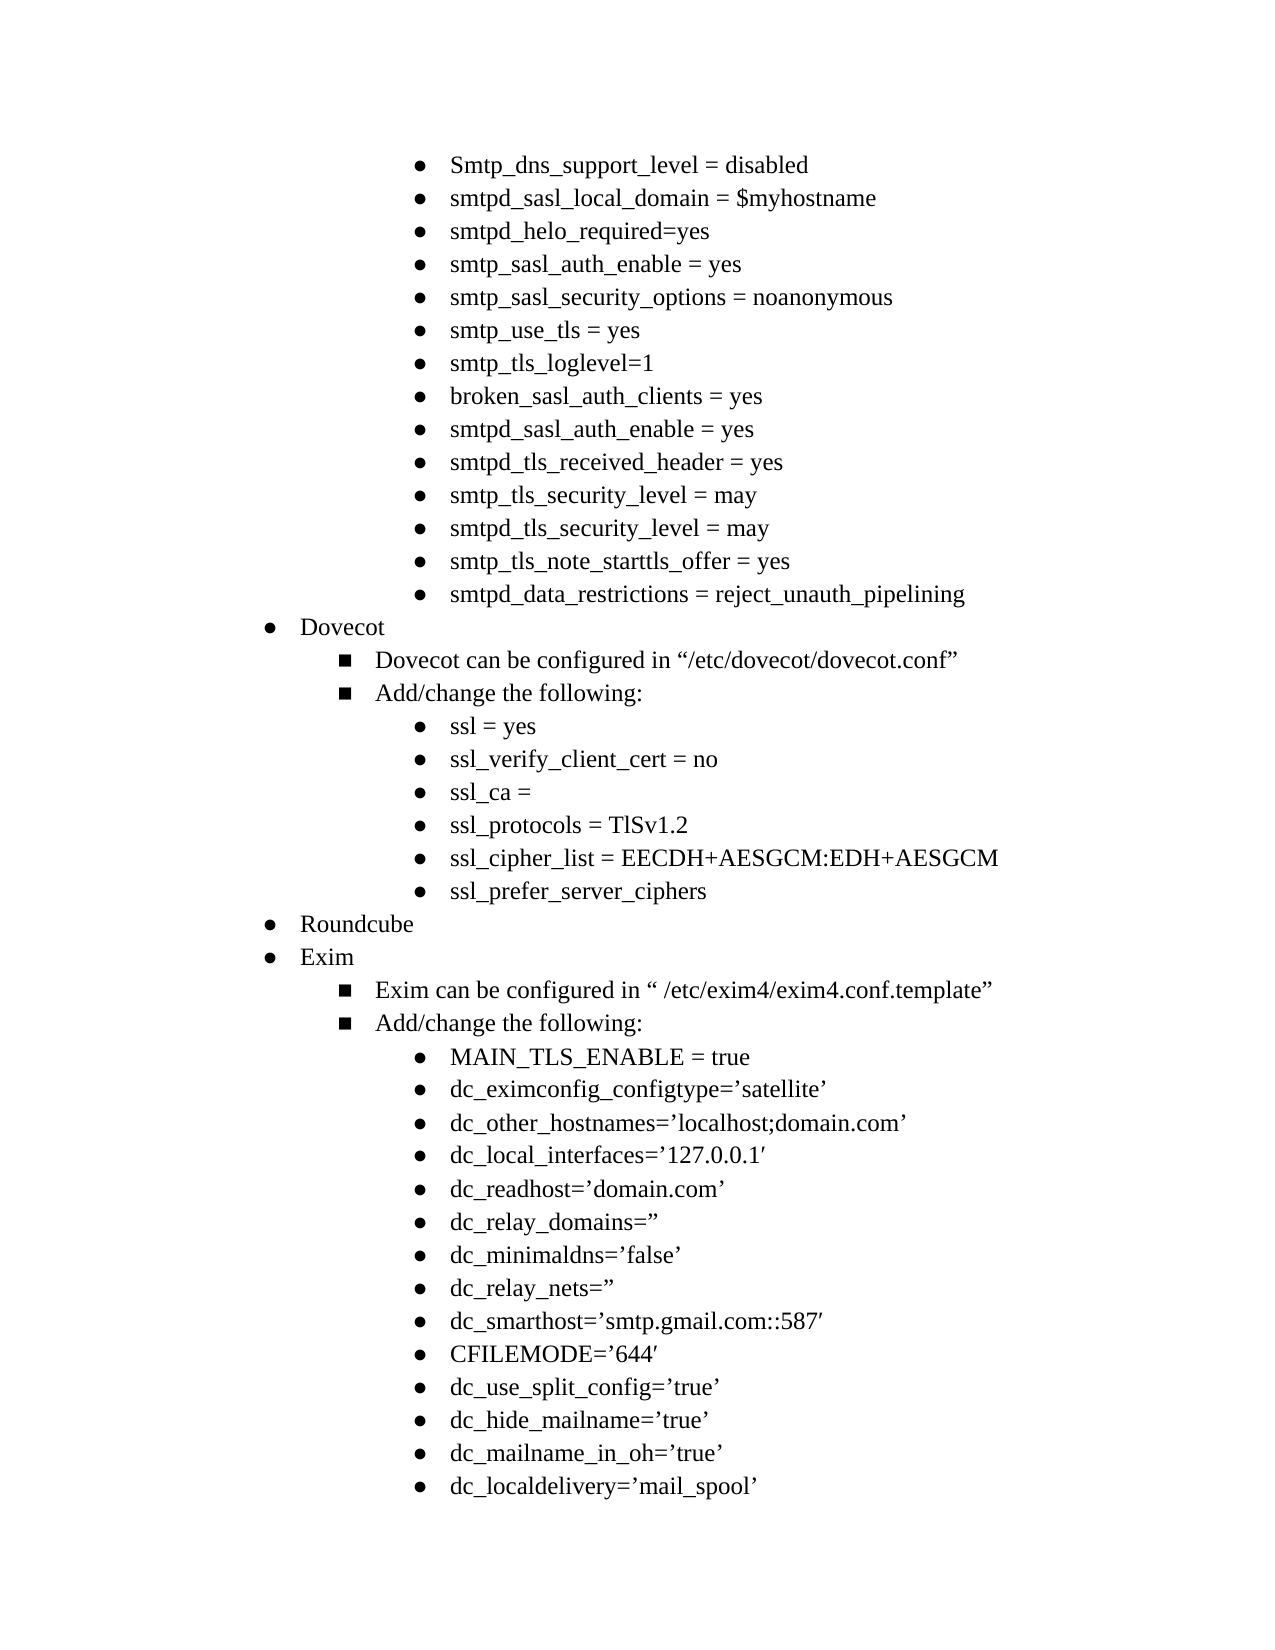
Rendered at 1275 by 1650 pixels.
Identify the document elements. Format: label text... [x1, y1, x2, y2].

list MAIN_TLS_ENABLE = true [412, 1042, 1125, 1070]
list dc_use_split_config=’true’ [412, 1372, 1125, 1401]
list dc_eximconfig_configtype=’satellite’ [412, 1074, 1125, 1103]
list Add/change the following: [337, 1008, 1125, 1037]
list Exim can be configured in “ /etc/exim4/exim4.conf.template” [337, 976, 1125, 1004]
list dc_relay_domains=” [412, 1207, 1125, 1235]
list smtpd_tls_security_level = may [412, 513, 1125, 542]
list ssl = yes [412, 711, 1125, 740]
list smtpd_data_restrictions = reject_unauth_pipelining [412, 579, 1125, 608]
list smtp_sasl_security_options = noanonymous [412, 282, 1125, 311]
list smtp_tls_note_starttls_offer = yes [412, 546, 1125, 575]
list Dovecot [262, 612, 1125, 641]
list Add/change the following: [337, 678, 1125, 707]
list broken_sasl_auth_clients = yes [412, 381, 1125, 410]
list dc_other_hostnames=’localhost;domain.com’ [412, 1108, 1125, 1136]
list ssl_prefer_server_ciphers [412, 876, 1125, 905]
list smtp_tls_loglevel=1 [412, 348, 1125, 377]
list ssl_protocols = TlSv1.2 [412, 810, 1125, 839]
list smtp_sasl_auth_enable = yes [412, 249, 1125, 278]
list dc_local_interfaces=’127.0.0.1′ [412, 1141, 1125, 1169]
list ssl_ca = [412, 777, 1125, 806]
list dc_smarthost=’smtp.gmail.com::587′ [412, 1306, 1125, 1334]
list smtp_tls_security_level = may [412, 480, 1125, 509]
list dc_minimaldns=’false’ [412, 1240, 1125, 1268]
list Exim [262, 942, 1125, 971]
list ssl_cipher_list = EECDH+AESGCM:EDH+AESGCM [412, 843, 1125, 872]
list smtpd_sasl_auth_enable = yes [412, 414, 1125, 443]
list Smtp_dns_support_level = disabled [412, 150, 1125, 179]
list CFILEMODE=’644′ [412, 1339, 1125, 1367]
list dc_relay_nets=” [412, 1273, 1125, 1301]
list smtpd_tls_received_header = yes [412, 447, 1125, 476]
list smtp_use_tls = yes [412, 315, 1125, 344]
list smtpd_sasl_local_domain = $myhostname [412, 183, 1125, 212]
list smtpd_helo_required=yes [412, 216, 1125, 245]
list dc_mailname_in_oh=’true’ [412, 1438, 1125, 1467]
list dc_hide_mailname=’true’ [412, 1405, 1125, 1433]
list dc_localdelivery=’mail_spool’ [412, 1471, 1125, 1499]
list dc_readhost=’domain.com’ [412, 1174, 1125, 1202]
list Roundcube [262, 909, 1125, 938]
list ssl_verify_client_cert = no [412, 744, 1125, 773]
list Dovecot can be configured in “/etc/dovecot/dovecot.conf” [337, 645, 1125, 674]
